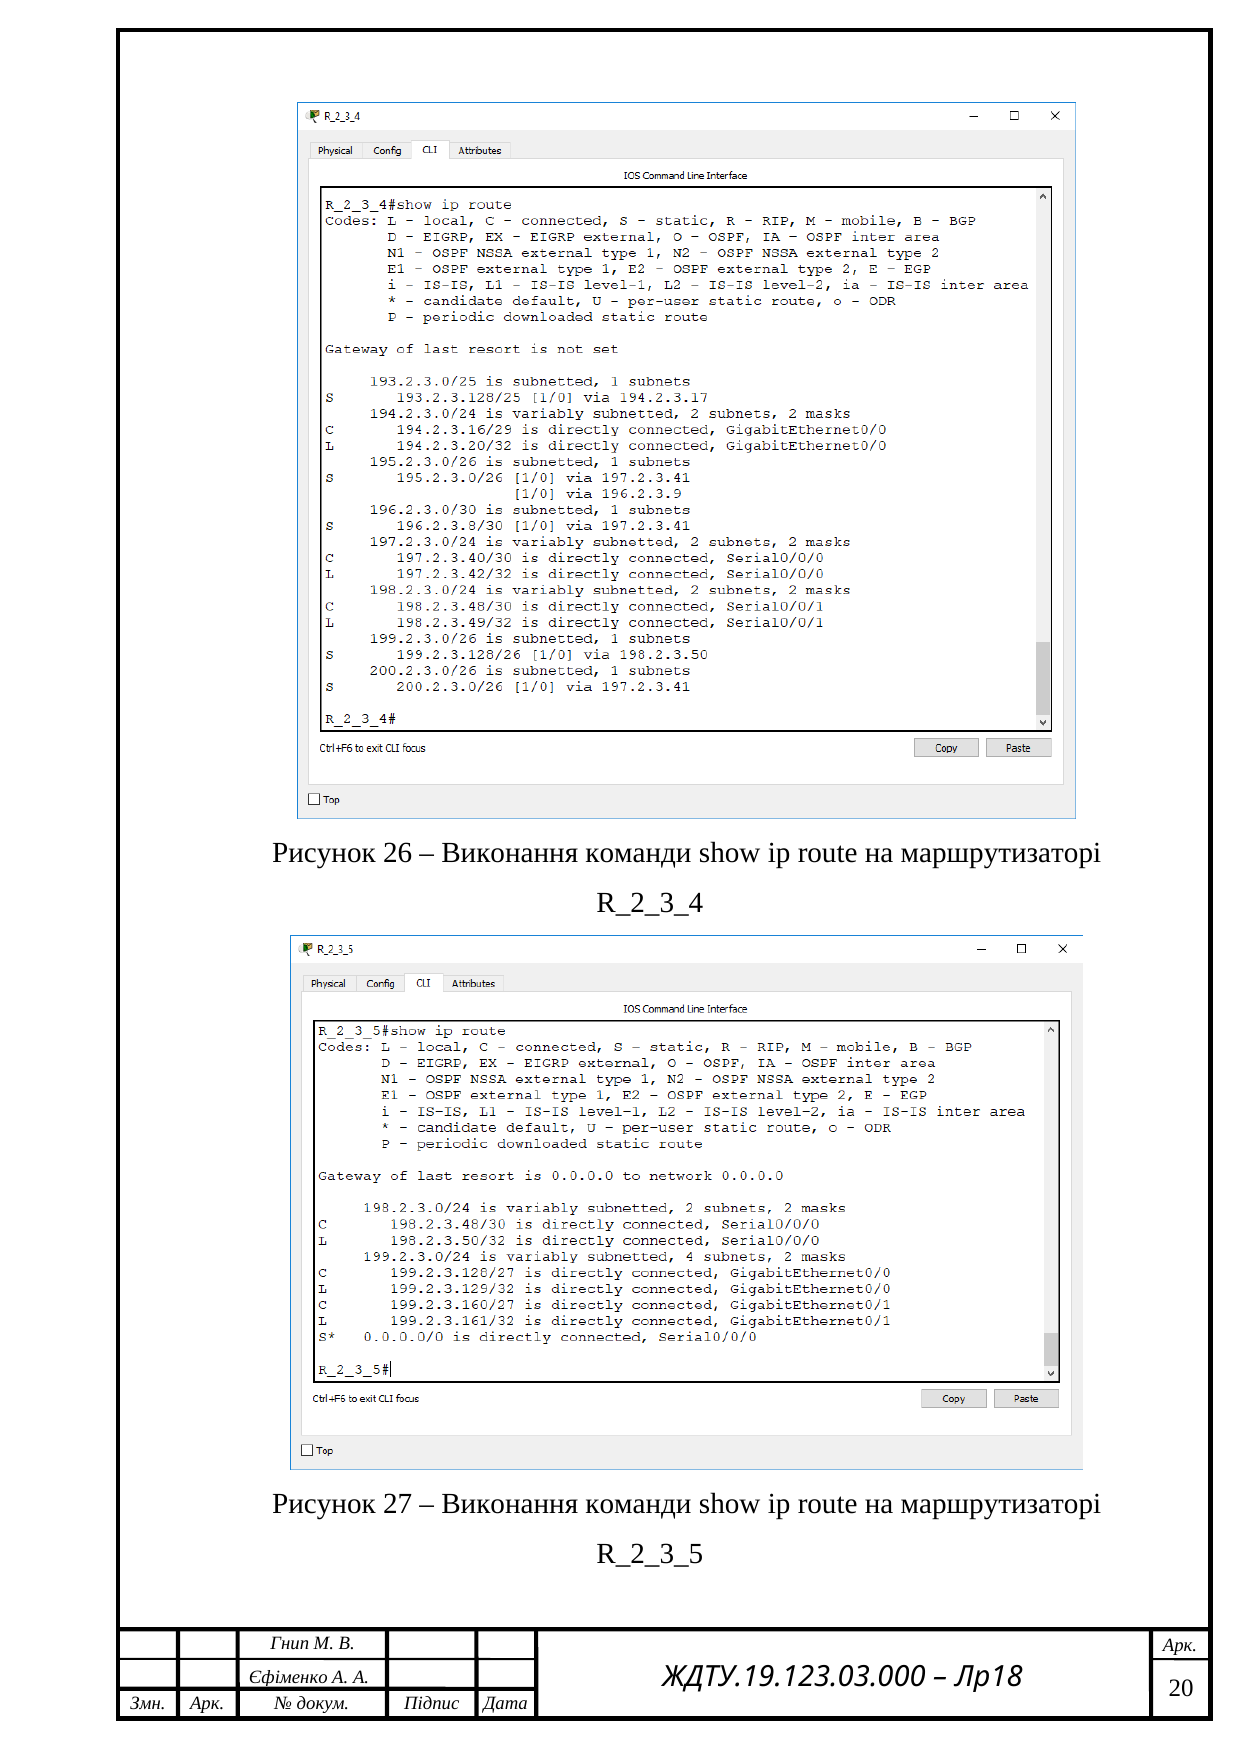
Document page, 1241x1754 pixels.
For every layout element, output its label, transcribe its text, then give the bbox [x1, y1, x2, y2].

picture [290, 935, 1083, 1470]
text Рисунок 27 – Виконання команди show ip route на маршрутизаторі R_2_3_5 [148, 1486, 1152, 1570]
picture [297, 102, 1076, 819]
text Рисунок 26 – Виконання команди show ip route на маршрутизаторі R_2_3_4 [148, 835, 1152, 919]
